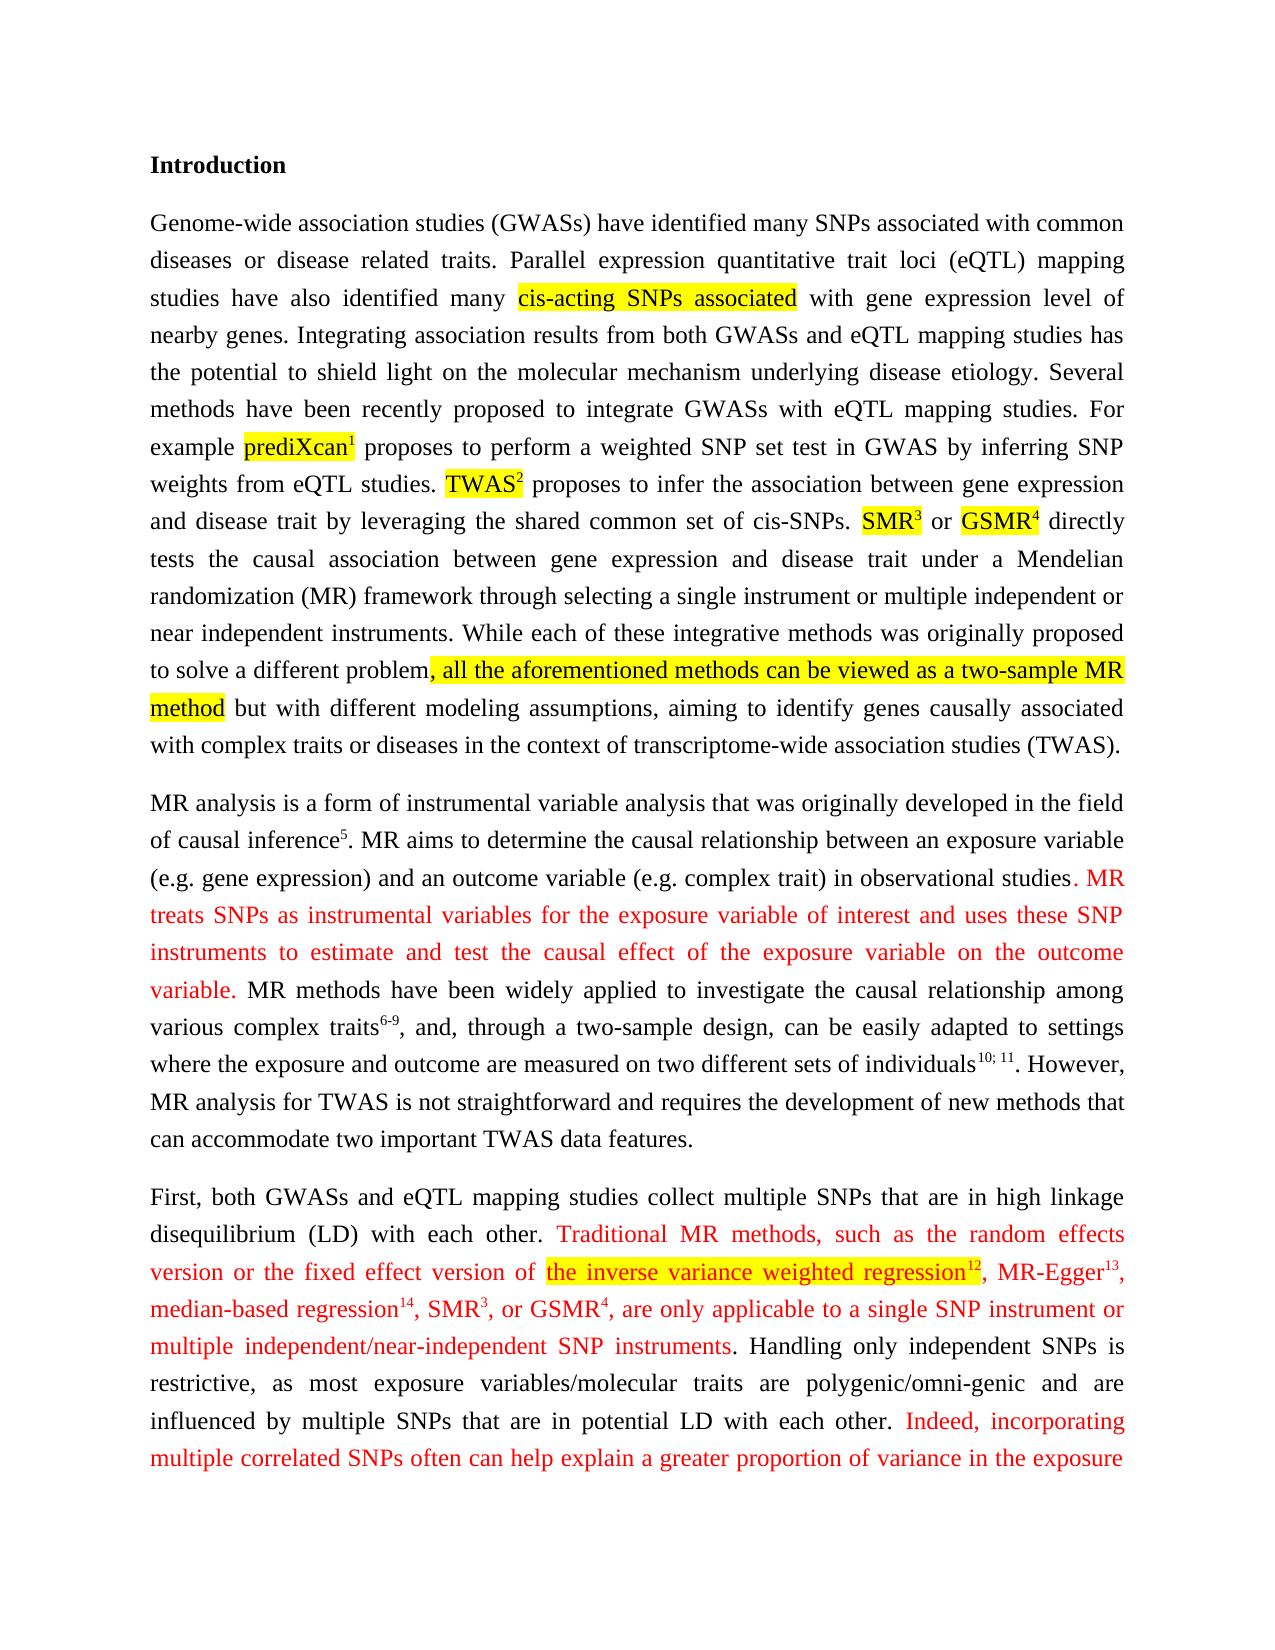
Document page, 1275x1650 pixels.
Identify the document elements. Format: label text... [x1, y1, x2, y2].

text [150, 1182, 1125, 1472]
text Introduction [150, 150, 1125, 179]
text Genome-wide association studies (GWASs) have identified many SNPs associated with common diseases or disease related traits. Parallel expression quantitative trait loci (eQTL) mapping studies have also identified many cis-acting SNPs associated with gene expression level of nearby genes. Integrating association results from both GWASs and eQTL mapping studies has the potential to shield light on the molecular mechanism underlying disease etiology. Several methods have been recently proposed to integrate GWASs with eQTL mapping studies. For example prediXcan1 proposes to perform a weighted SNP set test in GWAS by inferring SNP weights from eQTL studies. TWAS2 proposes to infer the association between gene expression and disease trait by leveraging the shared common set of cis-SNPs. SMR3 or GSMR4 directly tests the causal association between gene expression and disease trait under a Mendelian randomization (MR) framework through selecting a single instrument or multiple independent or near independent instruments. While each of these integrative methods was originally proposed to solve a different problem, all the aforementioned methods can be viewed as a two-sample MR method but with different modeling assumptions, aiming to identify genes causally associated with complex traits or diseases in the context of transcriptome-wide association studies (TWAS). [150, 208, 1125, 759]
text MR analysis is a form of instrumental variable analysis that was originally developed in the field of causal inference5. MR aims to determine the causal relationship between an exposure variable (e.g. gene expression) and an outcome variable (e.g. complex trait) in observational studies. MR treats SNPs as instrumental variables for the exposure variable of interest and uses these SNP instruments to estimate and test the causal effect of the exposure variable on the outcome variable. MR methods have been widely applied to investigate the causal relationship among various complex traits6-9, and, through a two-sample design, can be easily adapted to settings where the exposure and outcome are measured on two different sets of individuals10; 11. However, MR analysis for TWAS is not straightforward and requires the development of new methods that can accommodate two important TWAS data features. [150, 788, 1125, 1153]
